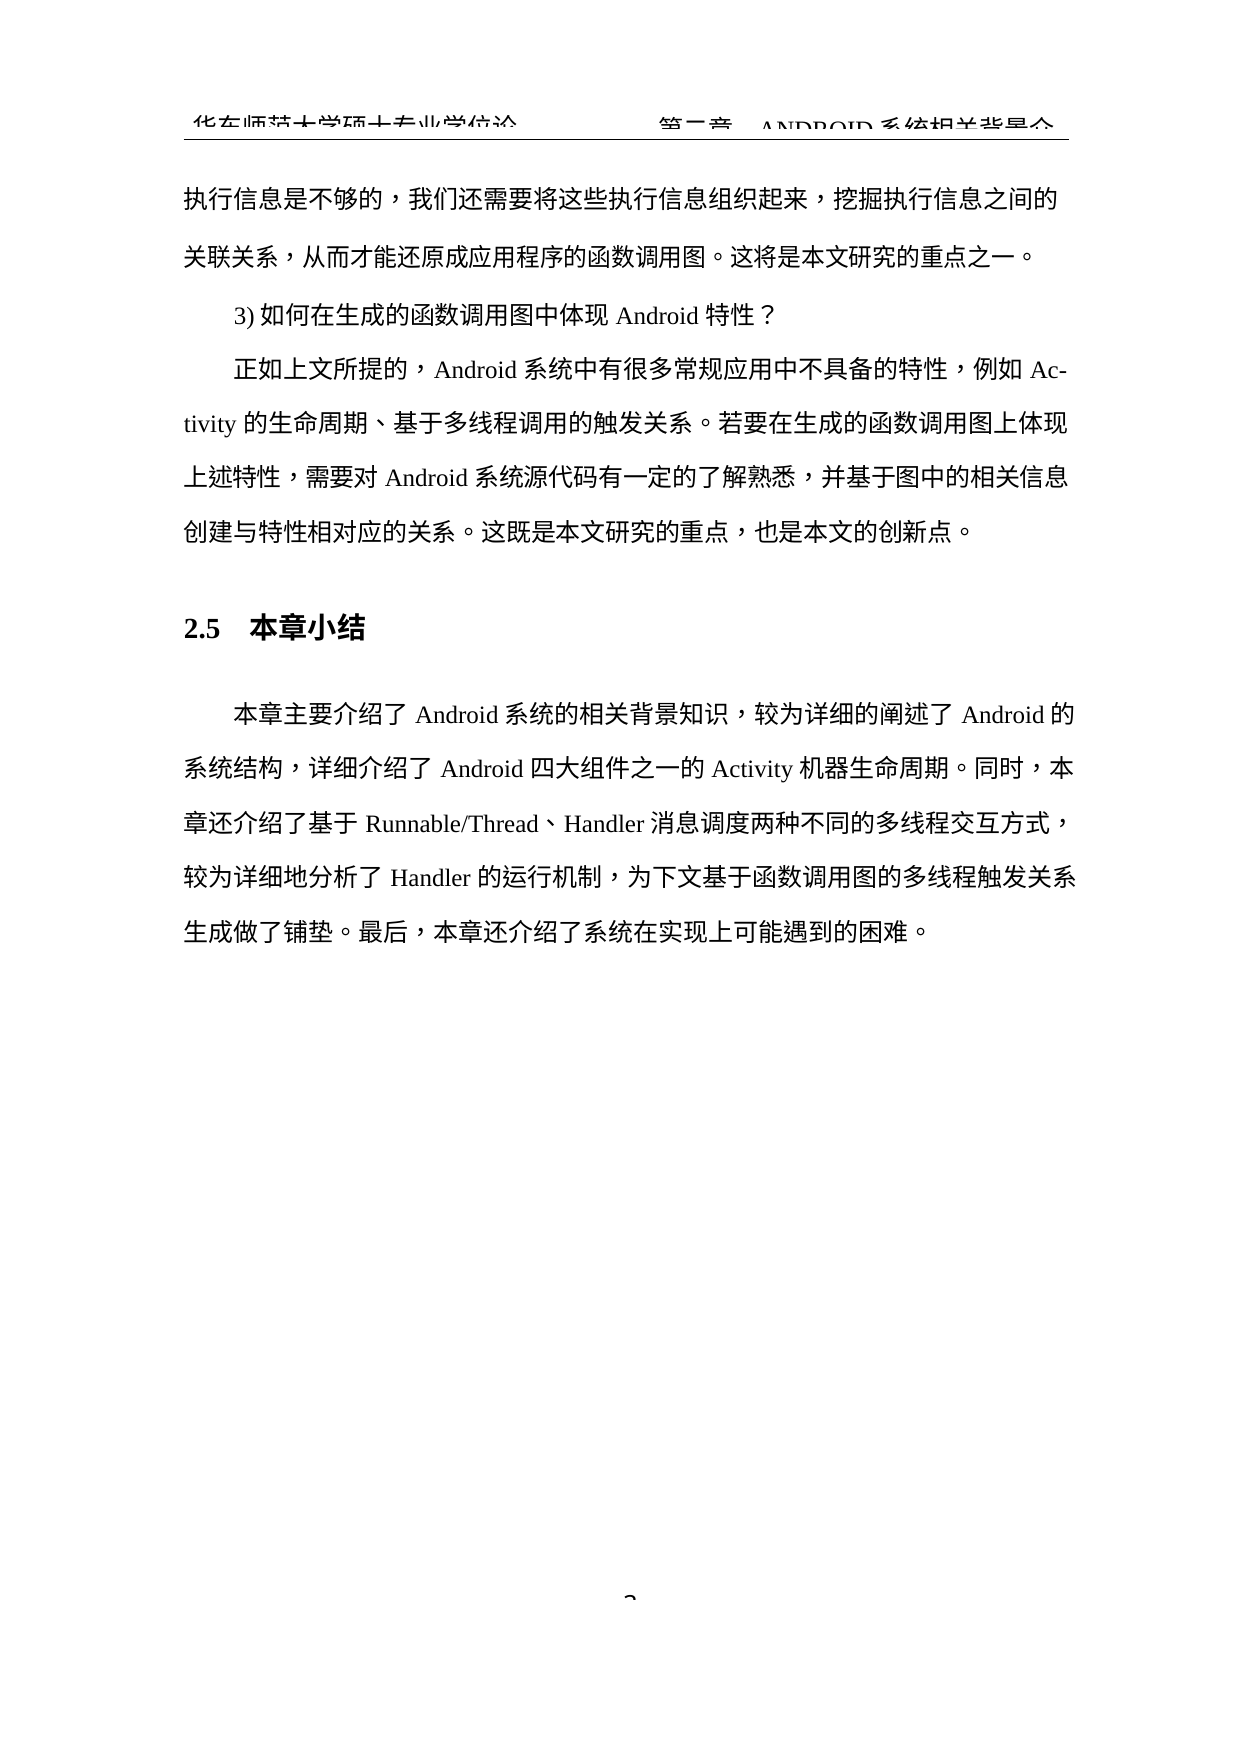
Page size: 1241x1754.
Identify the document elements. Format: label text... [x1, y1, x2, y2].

text 本章主要介绍了 Android 系统的相关背景知识，较为详细的阐述了 Android 的系统结构，详细介绍了 Android 四大组件之一的 Activity 机器生命周期。同时，本章还介绍了基于 Runnable/Thread、Handler 消息调度两种不同的多线程交互方式， 较为详细地分析了 Handler 的运行机制，为下文基于函数调用图的多线程触发关系生成做了铺垫。最后，本章还介绍了系统在实现上可能遇到的困难。 [184, 697, 1087, 948]
text tivity 的生命周期、基于多线程调用的触发关系。若要在生成的函数调用图上体现上述特性，需要对 Android 系统源代码有一定的了解熟悉，并基于图中的相关信息创建与特性相对应的关系。这既是本文研究的重点，也是本文的创新点。 [184, 406, 1070, 549]
list 如何在生成的函数调用图中体现 Android 特性？ [233, 298, 1188, 332]
text 正如上文所提的，Android 系统中有很多常规应用中不具备的特性，例如 Ac- [233, 352, 1188, 386]
text 执行信息是不够的，我们还需要将这些执行信息组织起来，挖掘执行信息之间的关联关系，从而才能还原成应用程序的函数调用图。这将是本文研究的重点之一。 [184, 182, 1081, 274]
subtitle 本章小结 [184, 607, 1188, 647]
